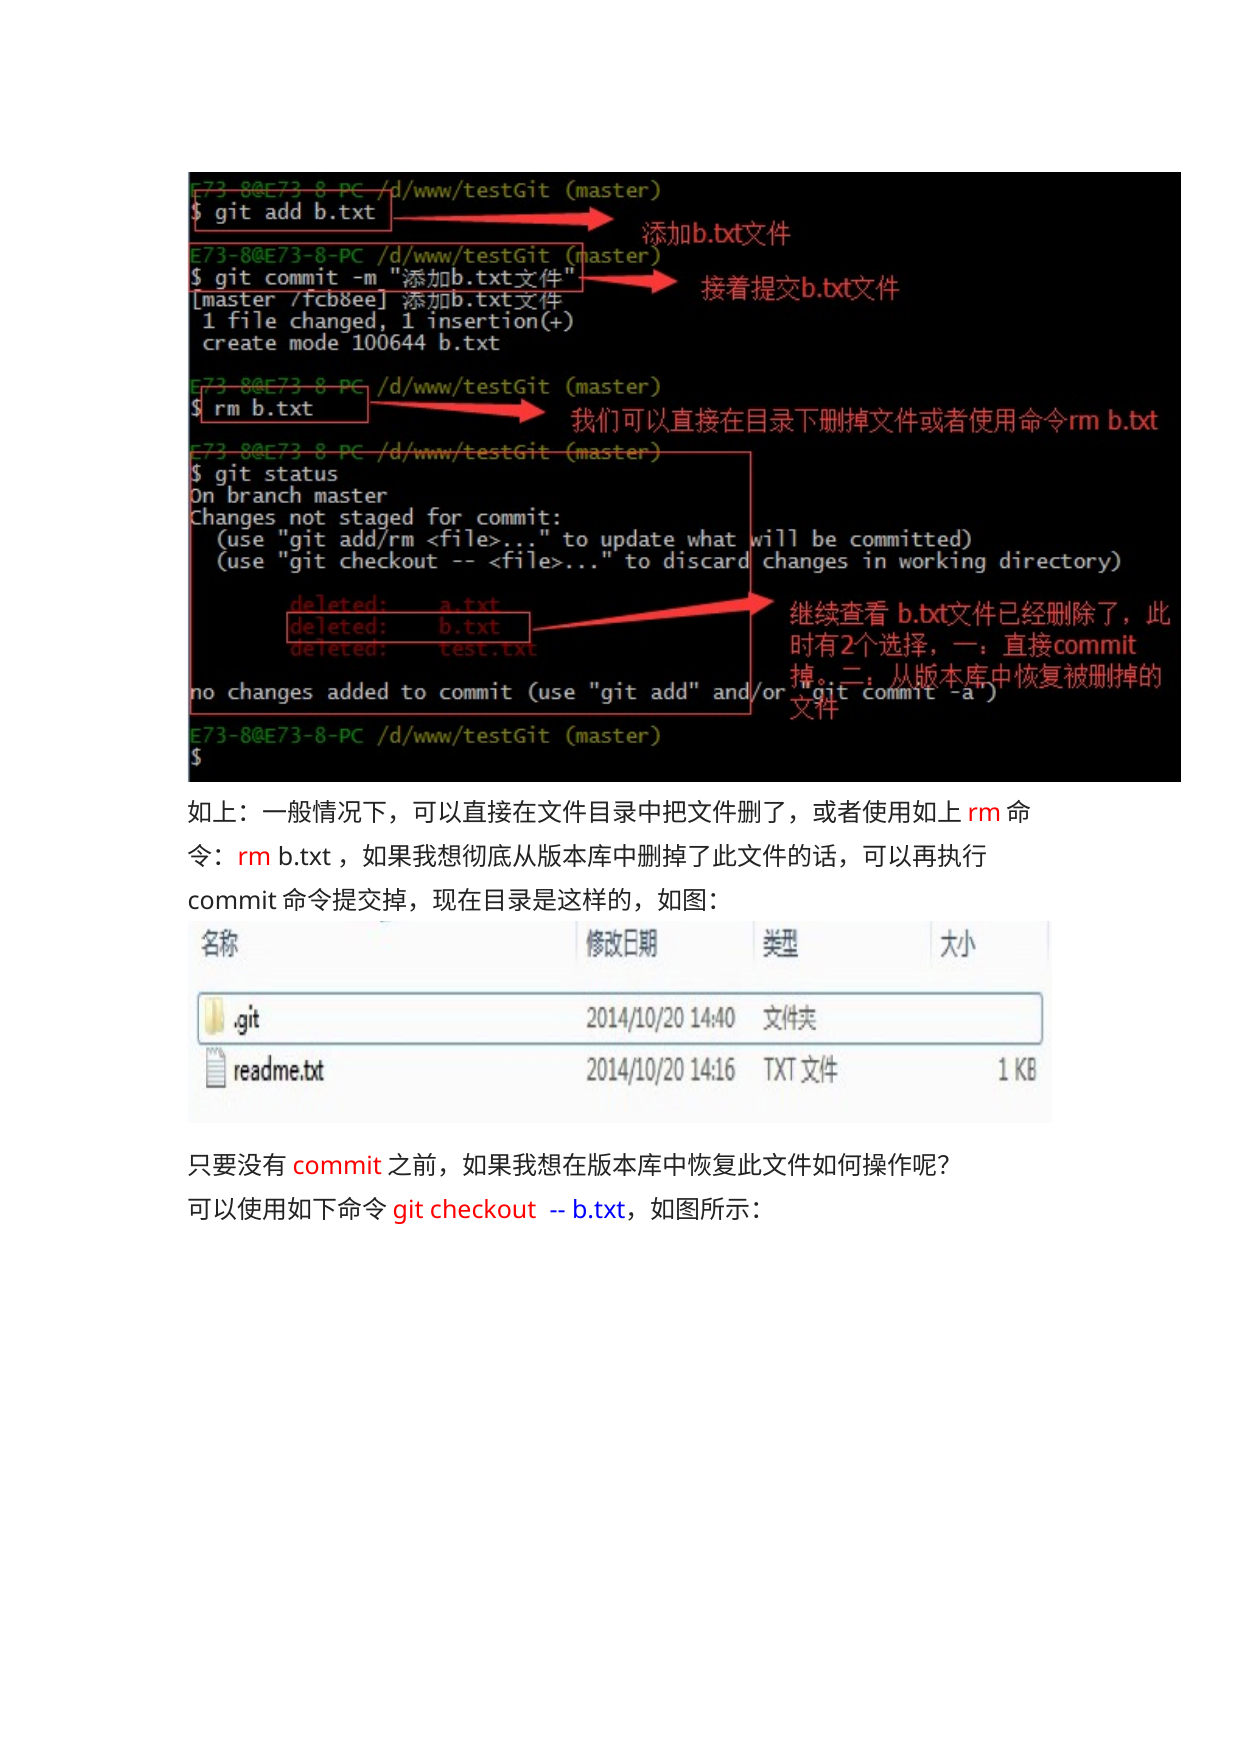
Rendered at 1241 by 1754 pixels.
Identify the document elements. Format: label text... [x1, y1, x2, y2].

picture [187, 921, 1053, 1123]
text 可以使用如下命令git checkout -- b.txt，如图所示： [187, 1185, 1053, 1229]
text 如上：一般情况下，可以直接在文件目录中把文件删了，或者使用如上rm命令：rm b.txt ，如果我想彻底从版本库中删掉了此文件的话，可以再执行commit命令提交掉，现在目录是这样的，如图： [187, 789, 1053, 921]
picture [187, 172, 1181, 782]
text 只要没有commit之前，如果我想在版本库中恢复此文件如何操作呢？ [187, 1141, 1053, 1185]
